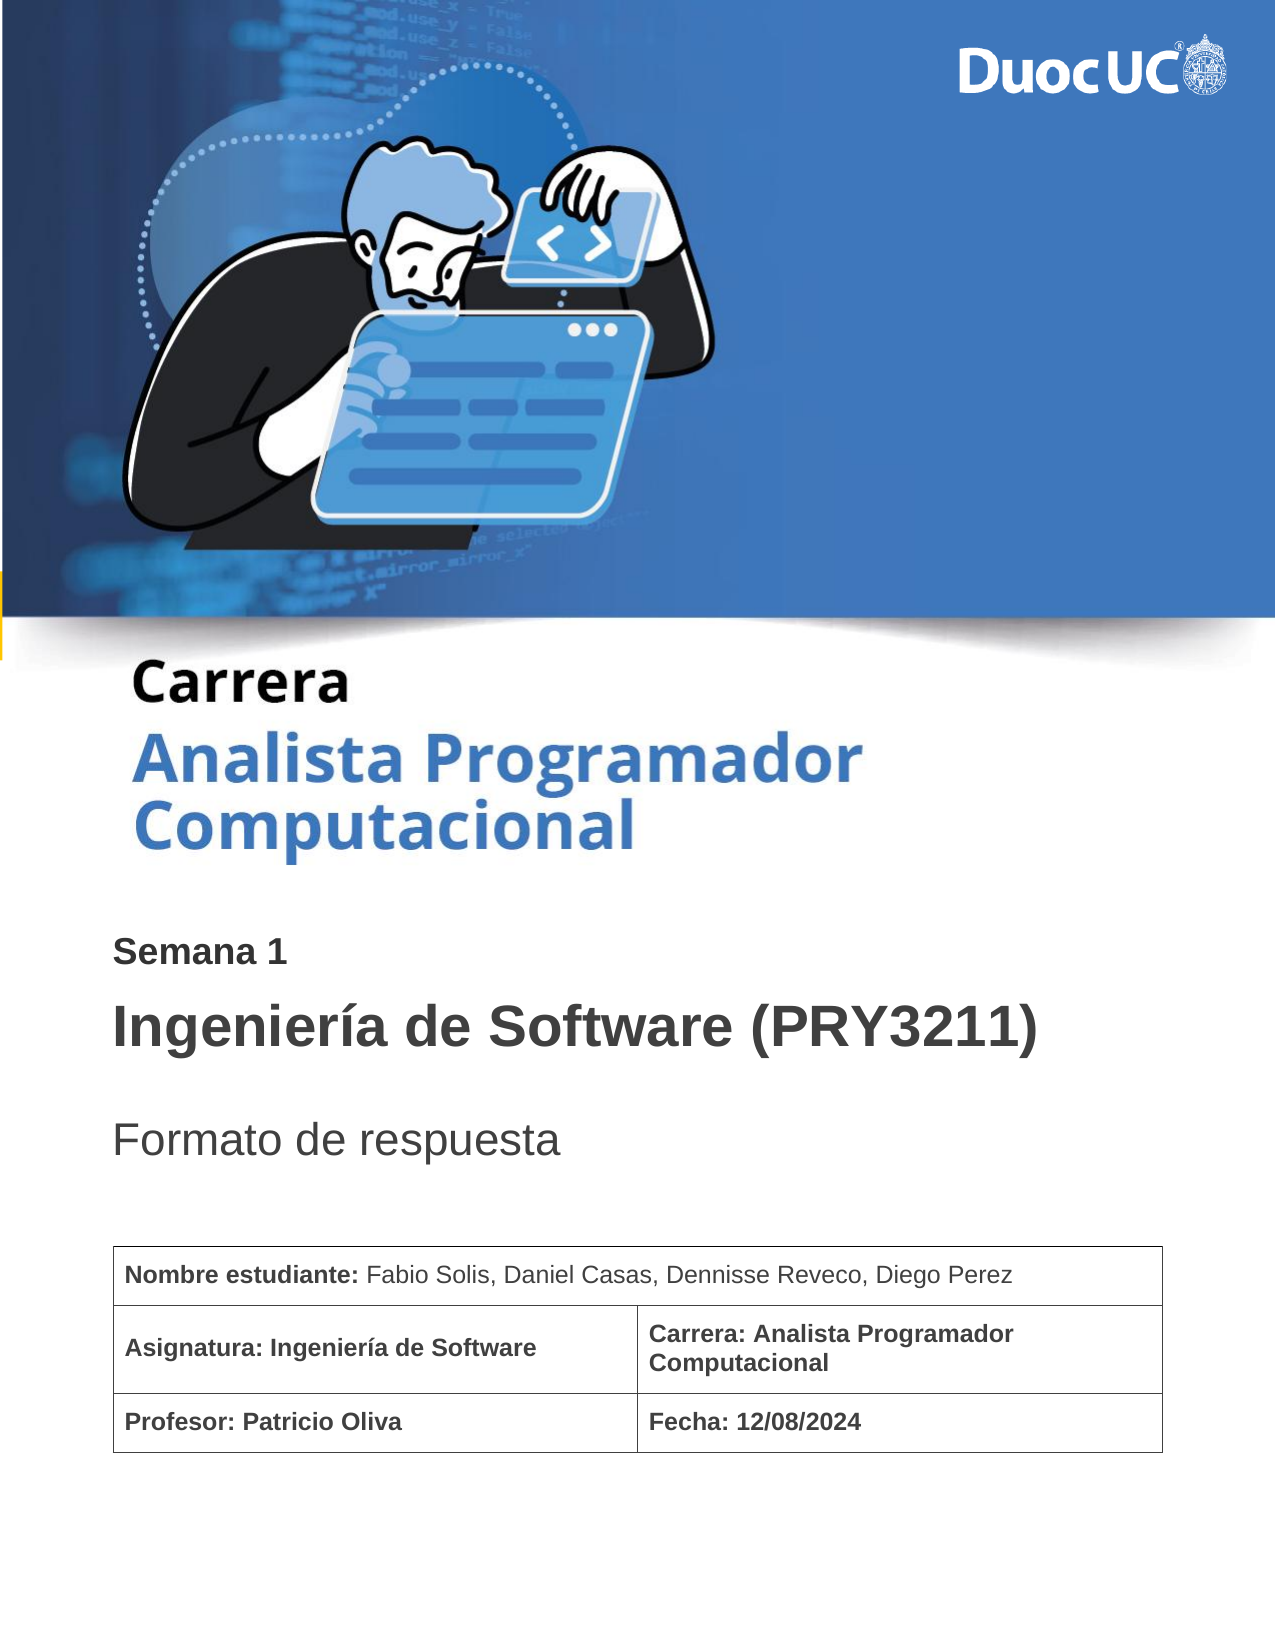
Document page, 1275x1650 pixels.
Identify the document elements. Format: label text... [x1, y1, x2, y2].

title Ingeniería de Software (PRY3211) [112, 992, 1162, 1059]
table_cell Profesor: Patricio Oliva [114, 1394, 637, 1452]
text Semana 1 [112, 929, 1162, 972]
text Formato de respuesta [112, 1112, 1162, 1165]
table_cell Asignatura: Ingeniería de Software [114, 1306, 637, 1393]
table_cell Fecha: 12/08/2024 [638, 1394, 1162, 1452]
table_cell Carrera: Analista Programador Computacional [638, 1306, 1162, 1393]
table_header Nombre estudiante: Fabio Solis, Daniel Casas, Dennisse Reveco, Diego Perez [114, 1247, 1162, 1305]
picture [2, 0, 1275, 887]
